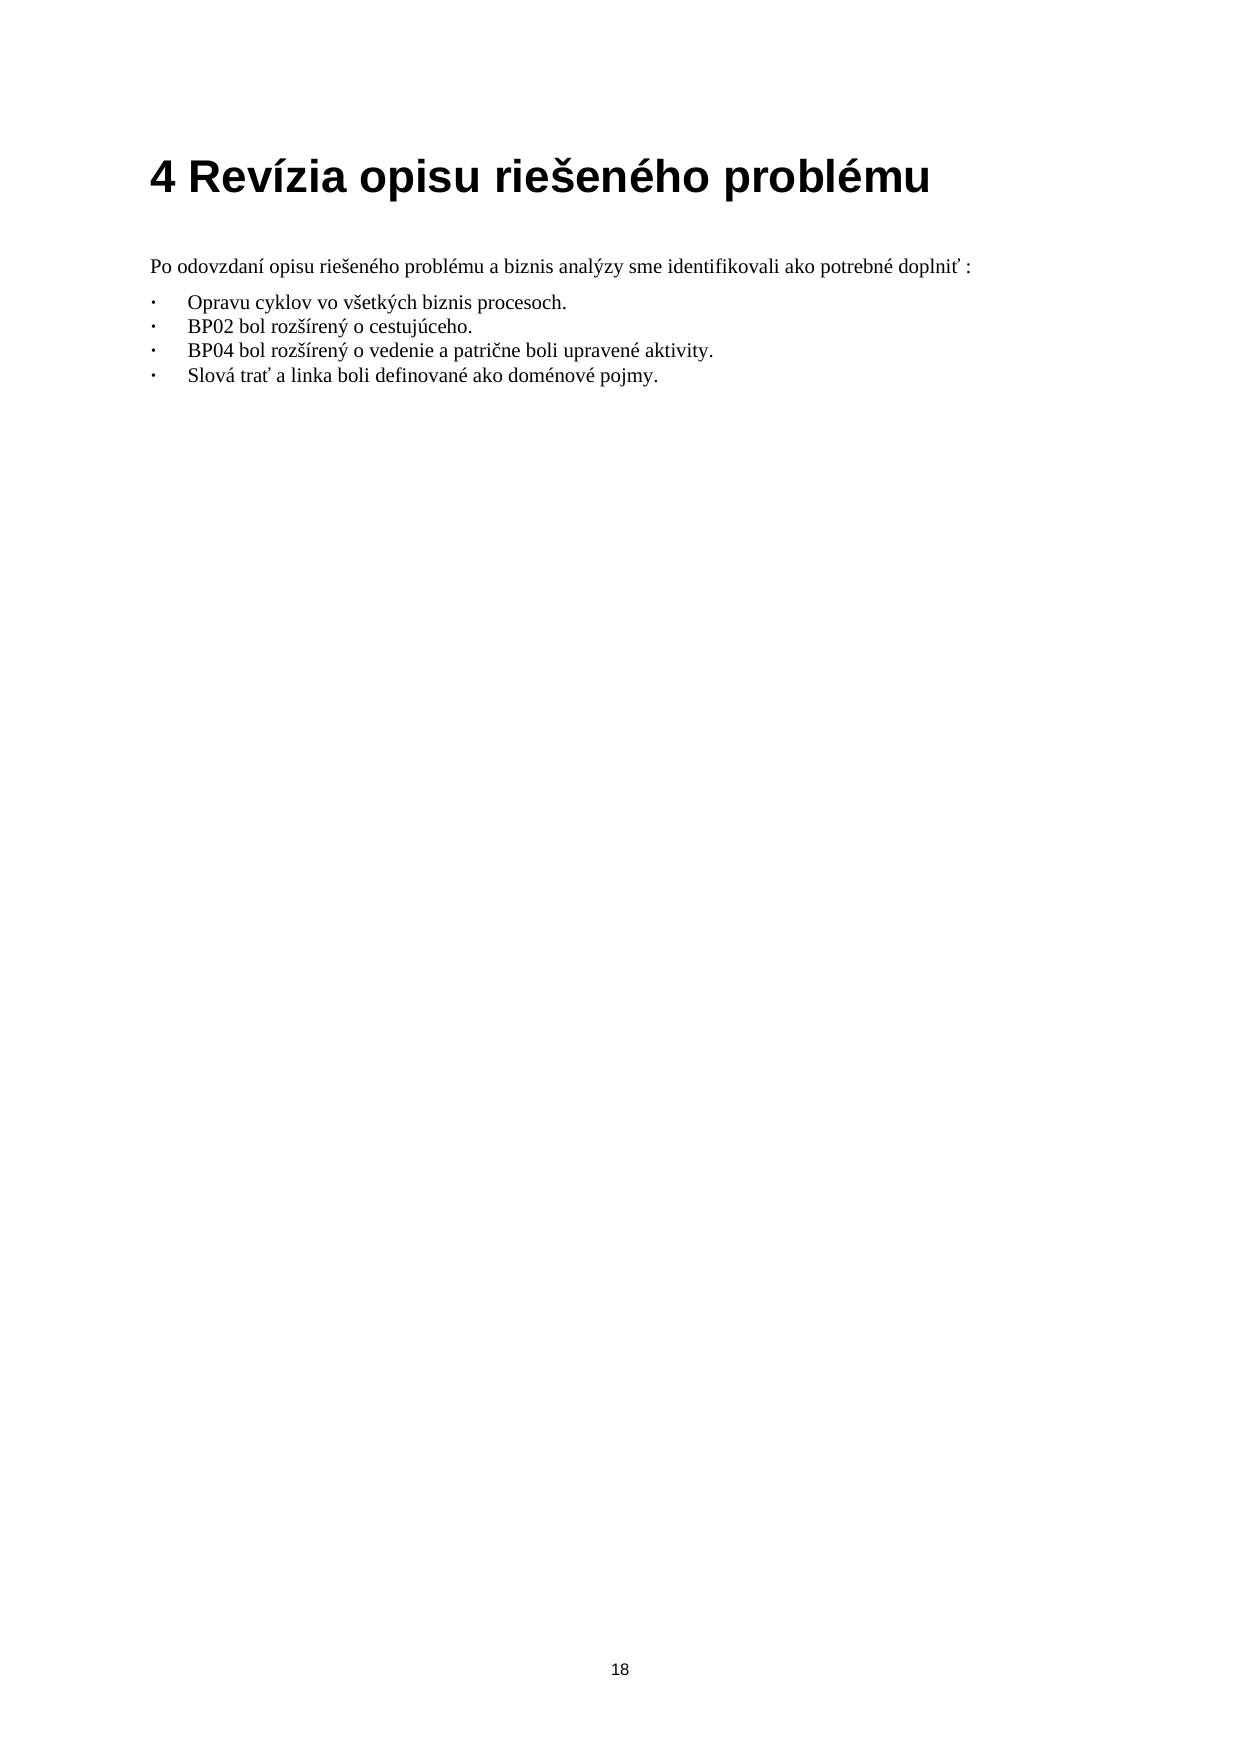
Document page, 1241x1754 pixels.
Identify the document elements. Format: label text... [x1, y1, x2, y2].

text Po odovzdaní opisu riešeného problému a biznis analýzy sme identifikovali ako potrebné doplniť : [150, 254, 1090, 278]
subtitle Revízia opisu riešeného problému [150, 150, 1090, 203]
list BP02 bol rozšírený o cestujúceho. [150, 314, 1090, 338]
list Opravu cyklov vo všetkých biznis procesoch. [150, 290, 1090, 314]
list Slová trať a linka boli definované ako doménové pojmy. [150, 362, 1090, 387]
list BP04 bol rozšírený o vedenie a patrične boli upravené aktivity. [150, 338, 1090, 362]
